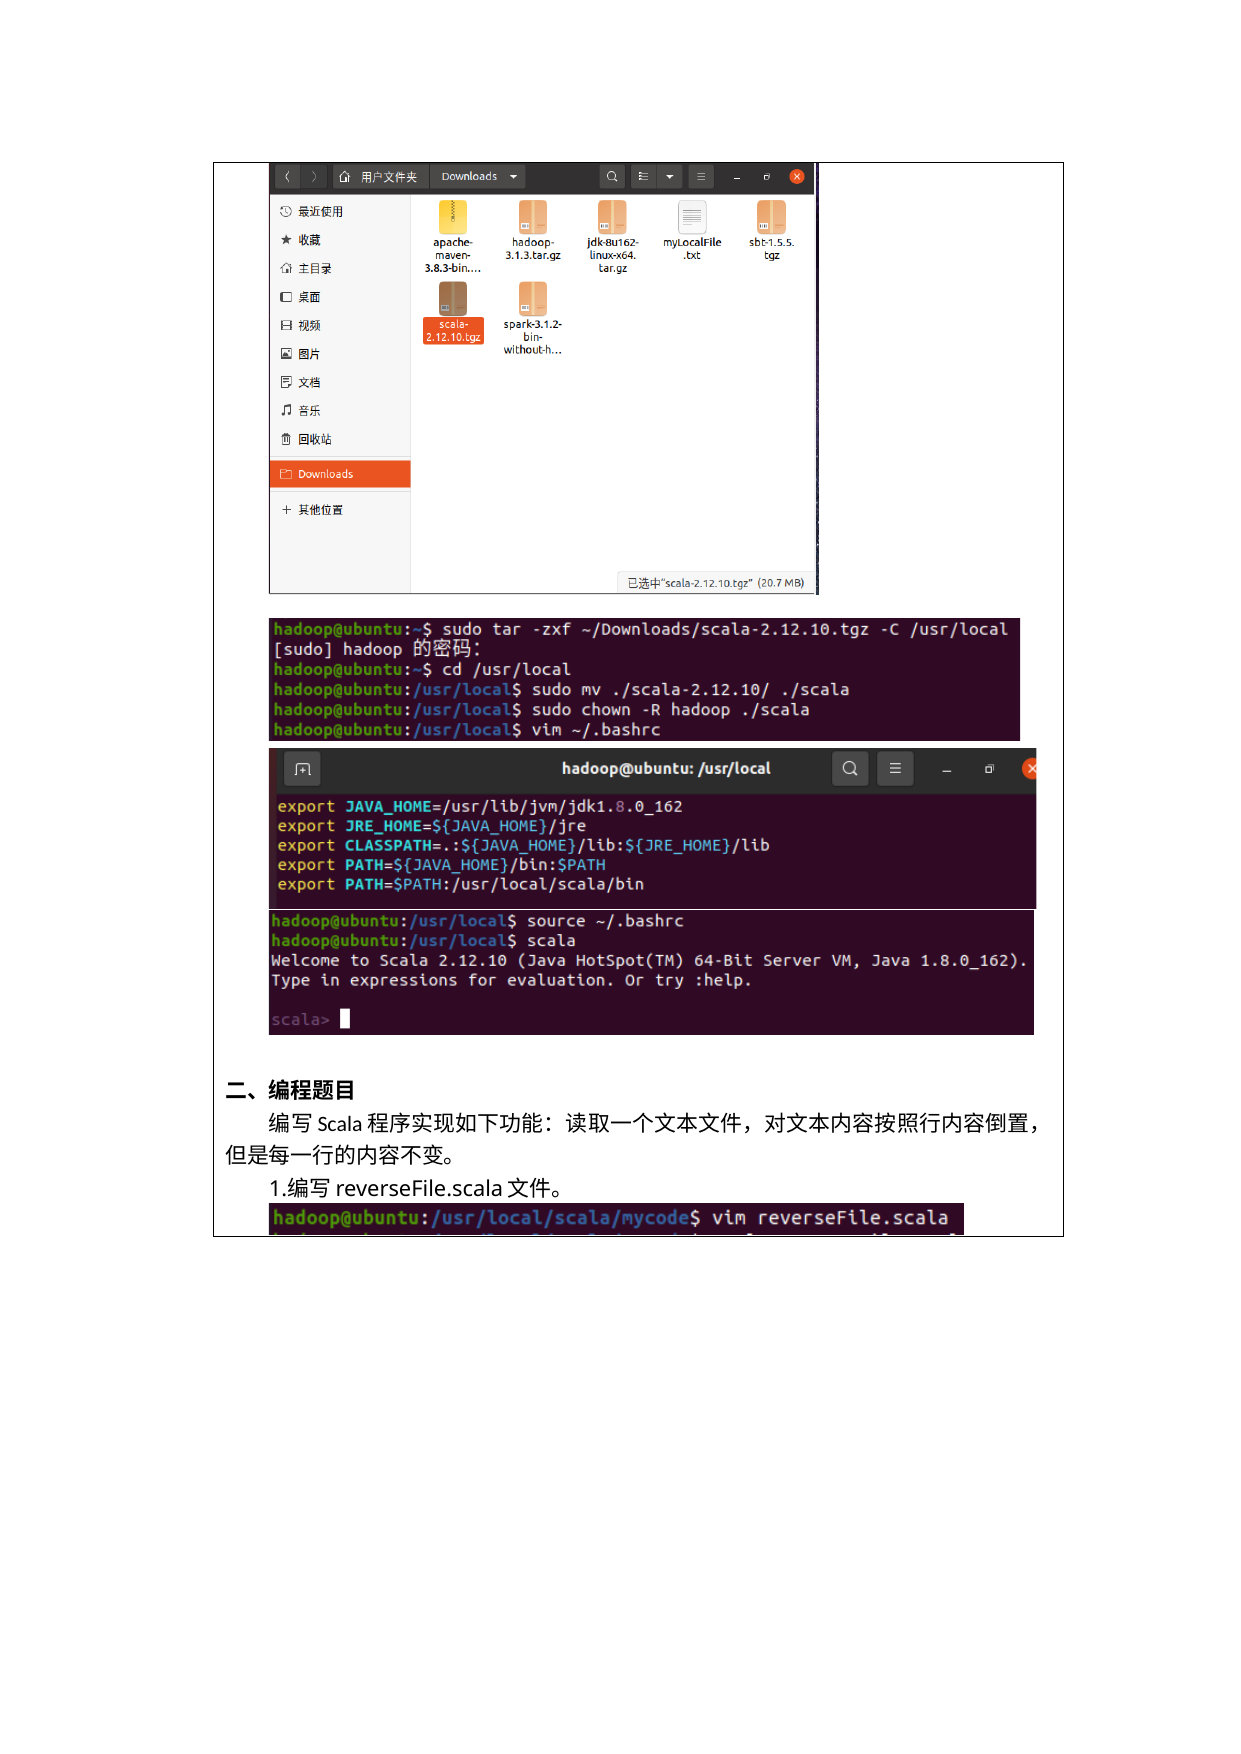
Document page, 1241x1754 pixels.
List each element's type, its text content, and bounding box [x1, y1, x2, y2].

picture [268, 618, 1021, 741]
picture [268, 163, 819, 595]
picture [268, 1203, 964, 1235]
picture [268, 910, 1034, 1035]
picture [268, 748, 1037, 909]
